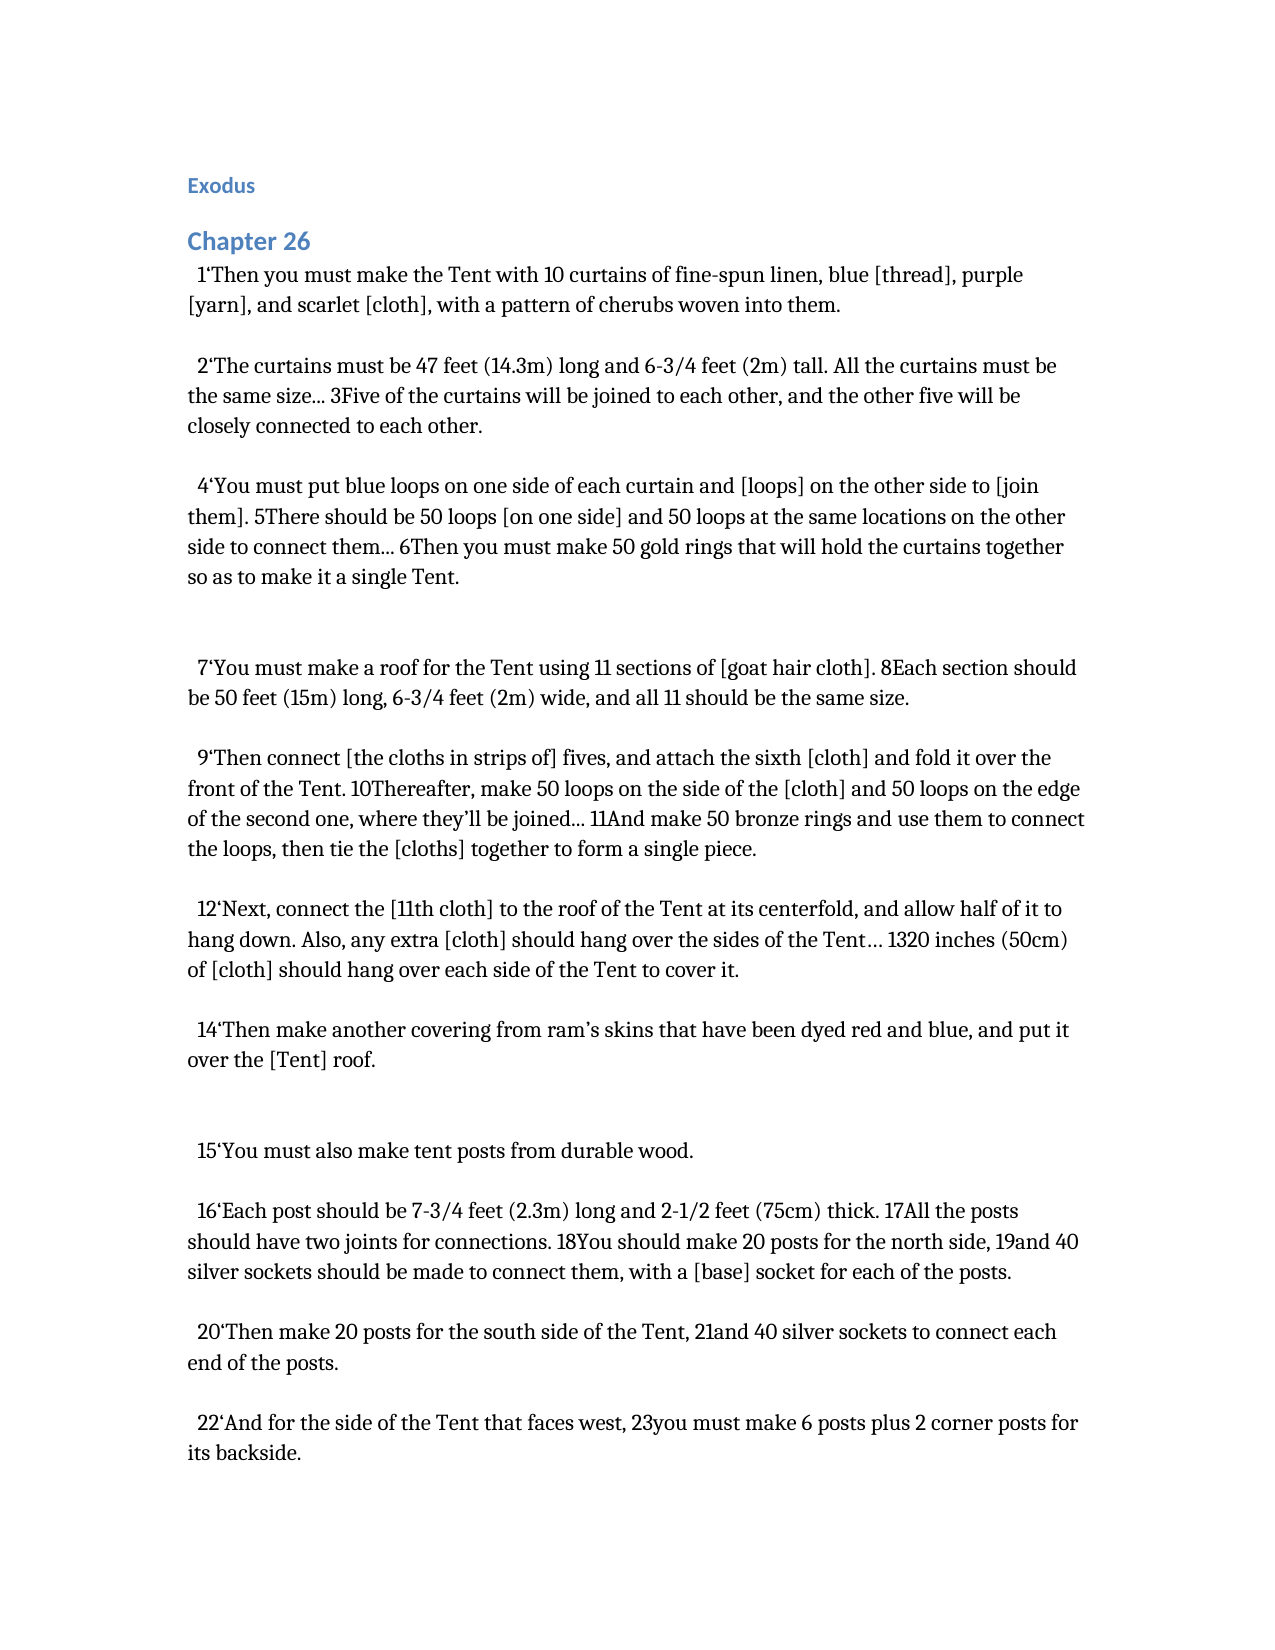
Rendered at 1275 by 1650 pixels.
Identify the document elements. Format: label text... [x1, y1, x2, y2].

subtitle Exodus [187, 171, 1087, 199]
subtitle Chapter 26 [187, 224, 1087, 257]
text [187, 262, 1087, 1496]
